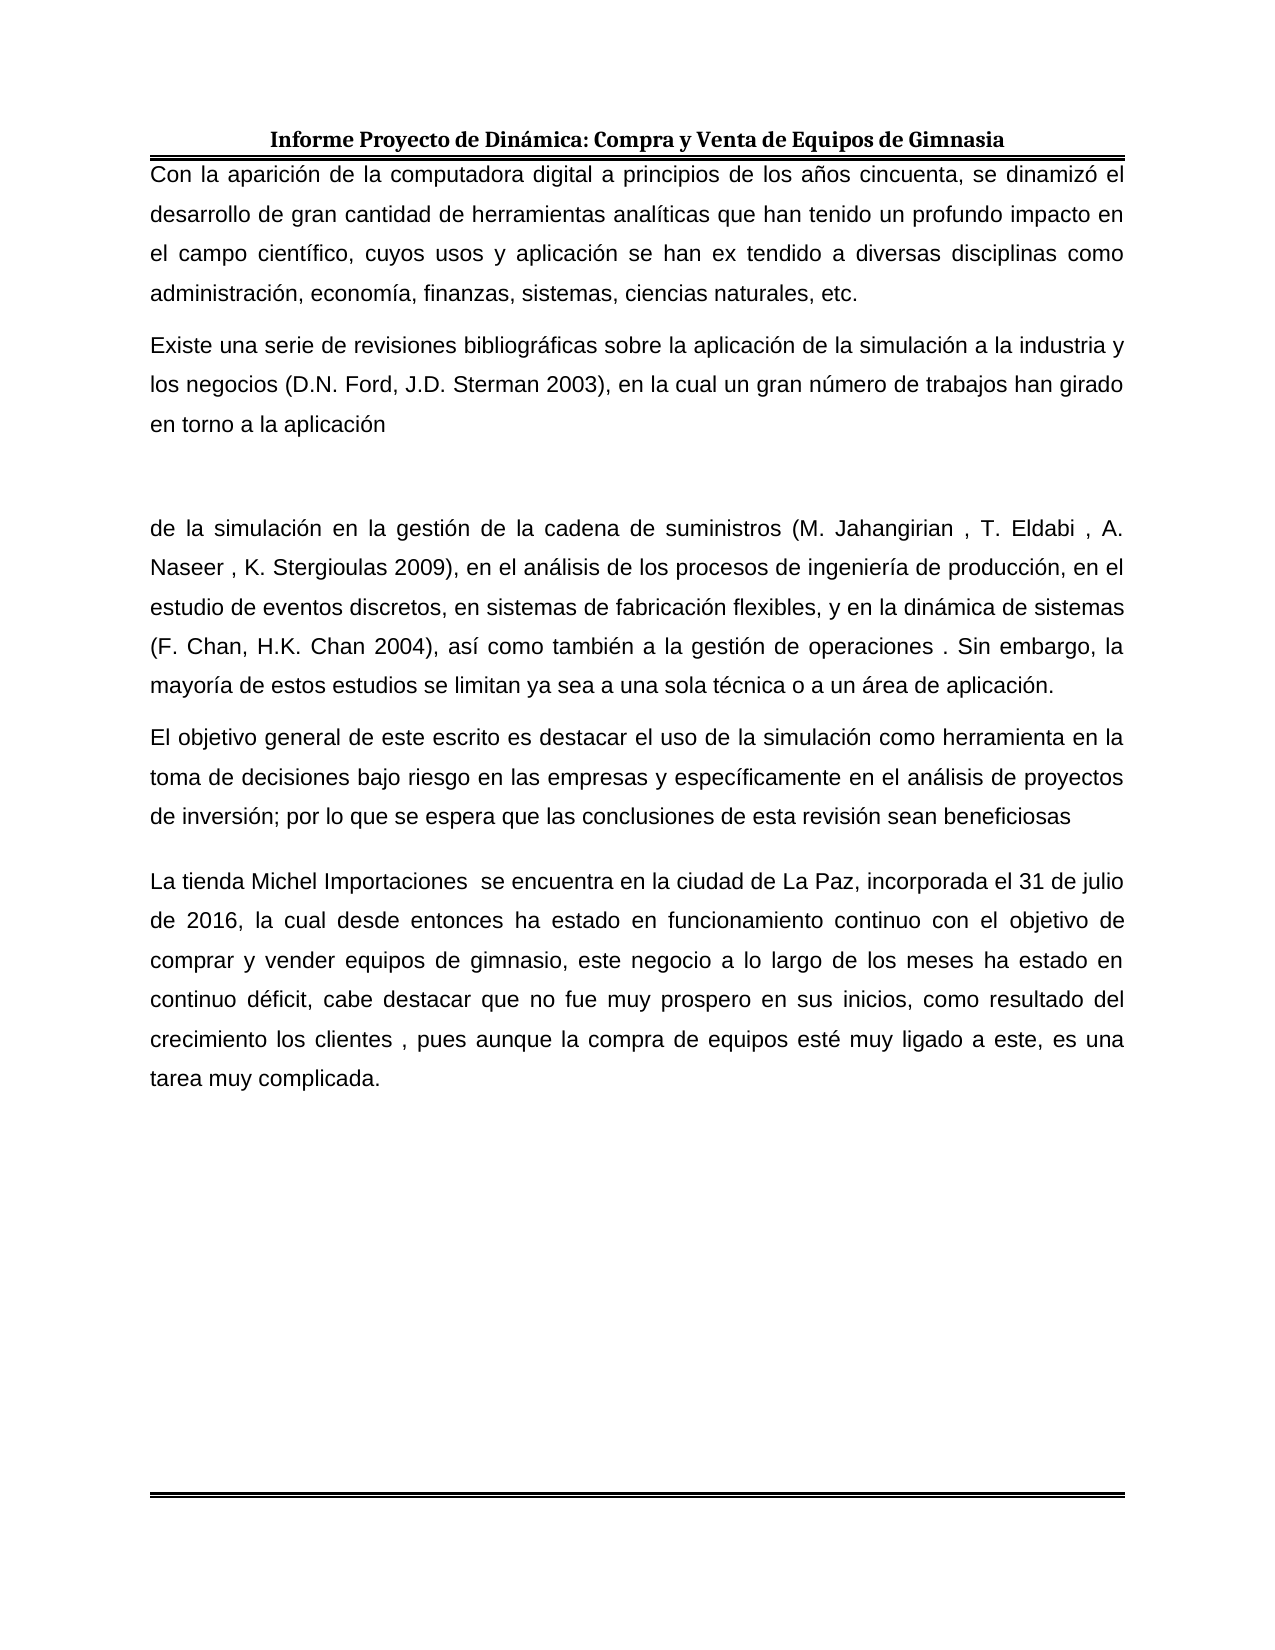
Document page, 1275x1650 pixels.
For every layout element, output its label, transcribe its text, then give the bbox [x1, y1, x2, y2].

text Existe una serie de revisiones bibliográficas sobre la aplicación de la simulación a la industria y los negocios (D.N. Ford, J.D. Sterman 2003), en la cual un gran número de trabajos han girado en torno a la aplicación [150, 332, 1125, 437]
text de la simulación en la gestión de la cadena de suministros (M. Jahangirian , T. Eldabi , A. Naseer , K. Stergioulas 2009), en el análisis de los procesos de ingeniería de producción, en el estudio de eventos discretos, en sistemas de fabricación flexibles, y en la dinámica de sistemas (F. Chan, H.K. Chan 2004), así como también a la gestión de operaciones . Sin embargo, la mayoría de estos estudios se limitan ya sea a una sola técnica o a un área de aplicación. [150, 514, 1125, 699]
text El objetivo general de este escrito es destacar el uso de la simulación como herramienta en la toma de decisiones bajo riesgo en las empresas y específicamente en el análisis de proyectos de inversión; por lo que se espera que las conclusiones de esta revisión sean beneficiosas [150, 724, 1125, 830]
text Con la aparición de la computadora digital a principios de los años cincuenta, se dinamizó el desarrollo de gran cantidad de herramientas analíticas que han tenido un profundo impacto en el campo científico, cuyos usos y aplicación se han ex tendido a diversas disciplinas como administración, economía, finanzas, sistemas, ciencias naturales, etc. [150, 161, 1125, 306]
text La tienda Michel Importaciones se encuentra en la ciudad de La Paz, incorporada el 31 de julio de 2016, la cual desde entonces ha estado en funcionamiento continuo con el objetivo de comprar y vender equipos de gimnasio, este negocio a lo largo de los meses ha estado en continuo déficit, cabe destacar que no fue muy prospero en sus inicios, como resultado del crecimiento los clientes , pues aunque la compra de equipos esté muy ligado a este, es una tarea muy complicada. [150, 868, 1125, 1092]
